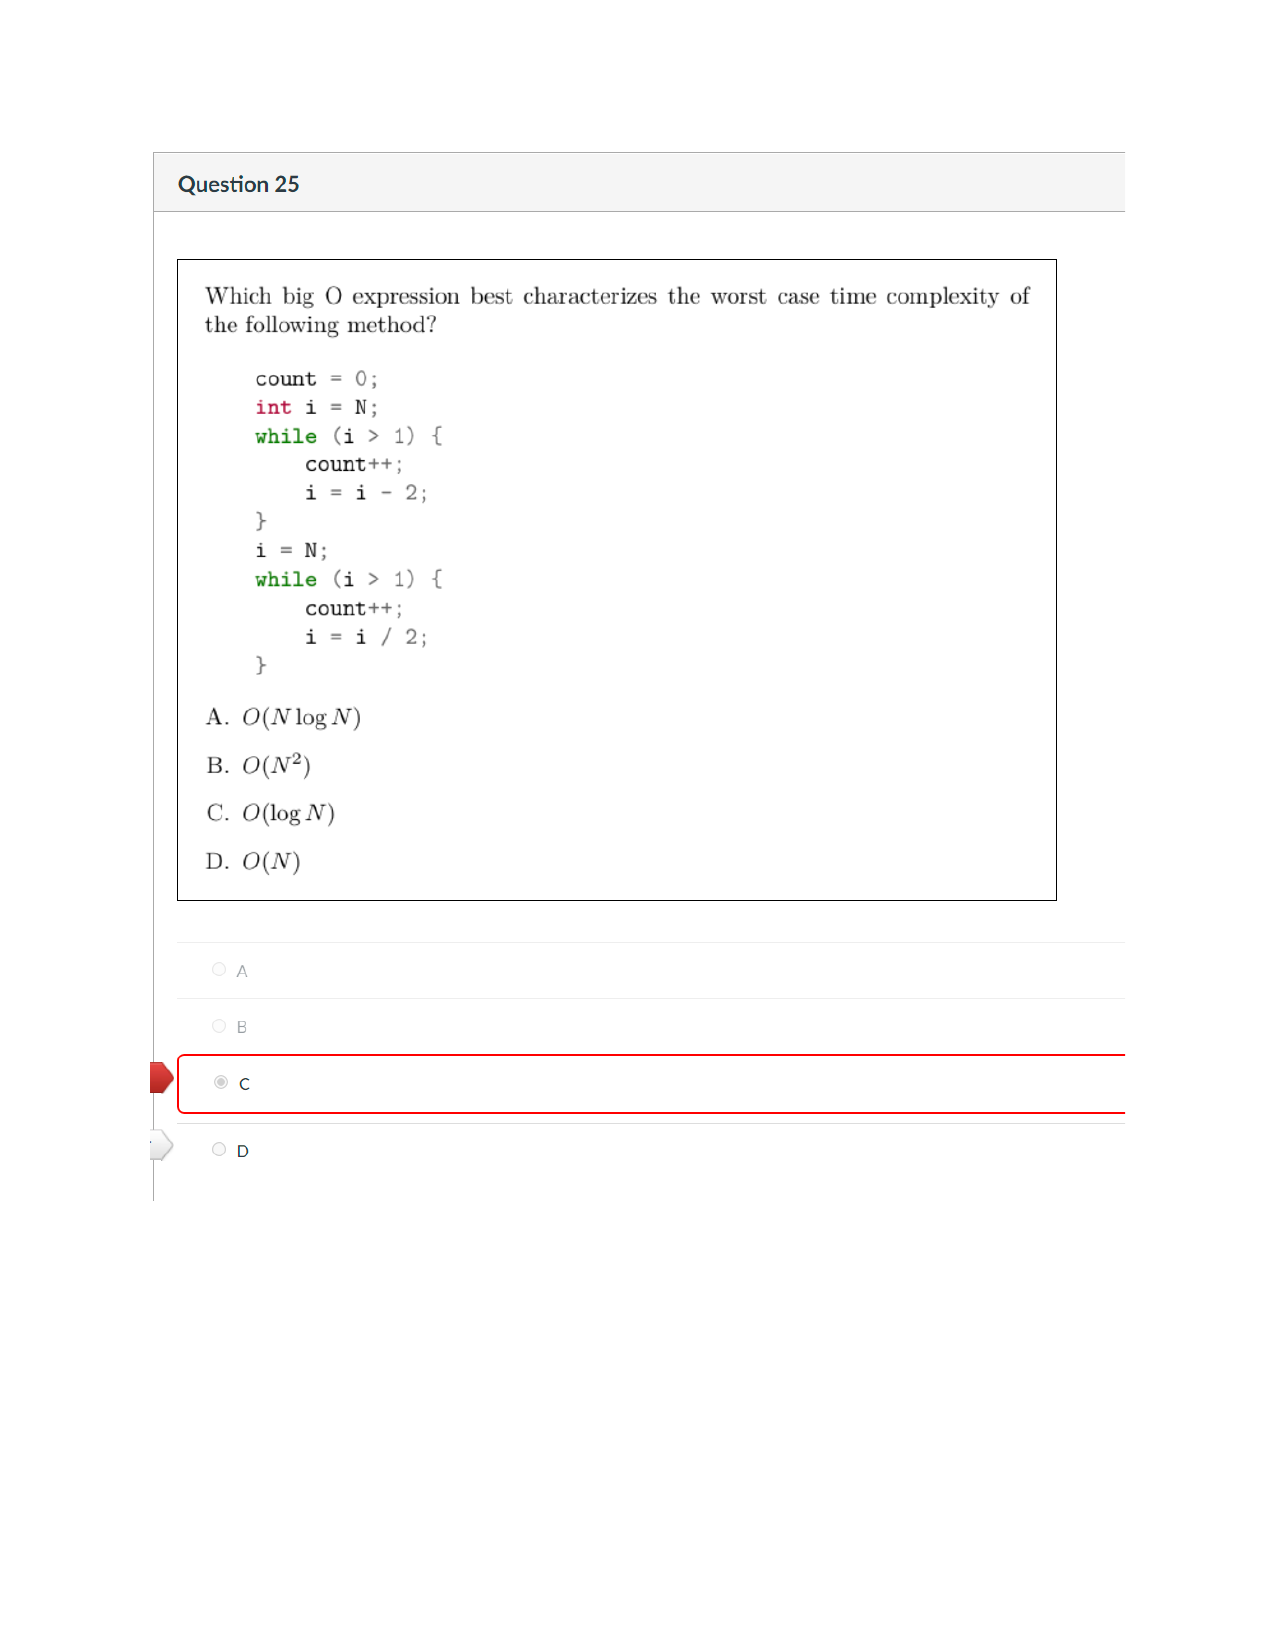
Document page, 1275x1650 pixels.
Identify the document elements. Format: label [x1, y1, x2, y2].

picture [150, 150, 1125, 1201]
